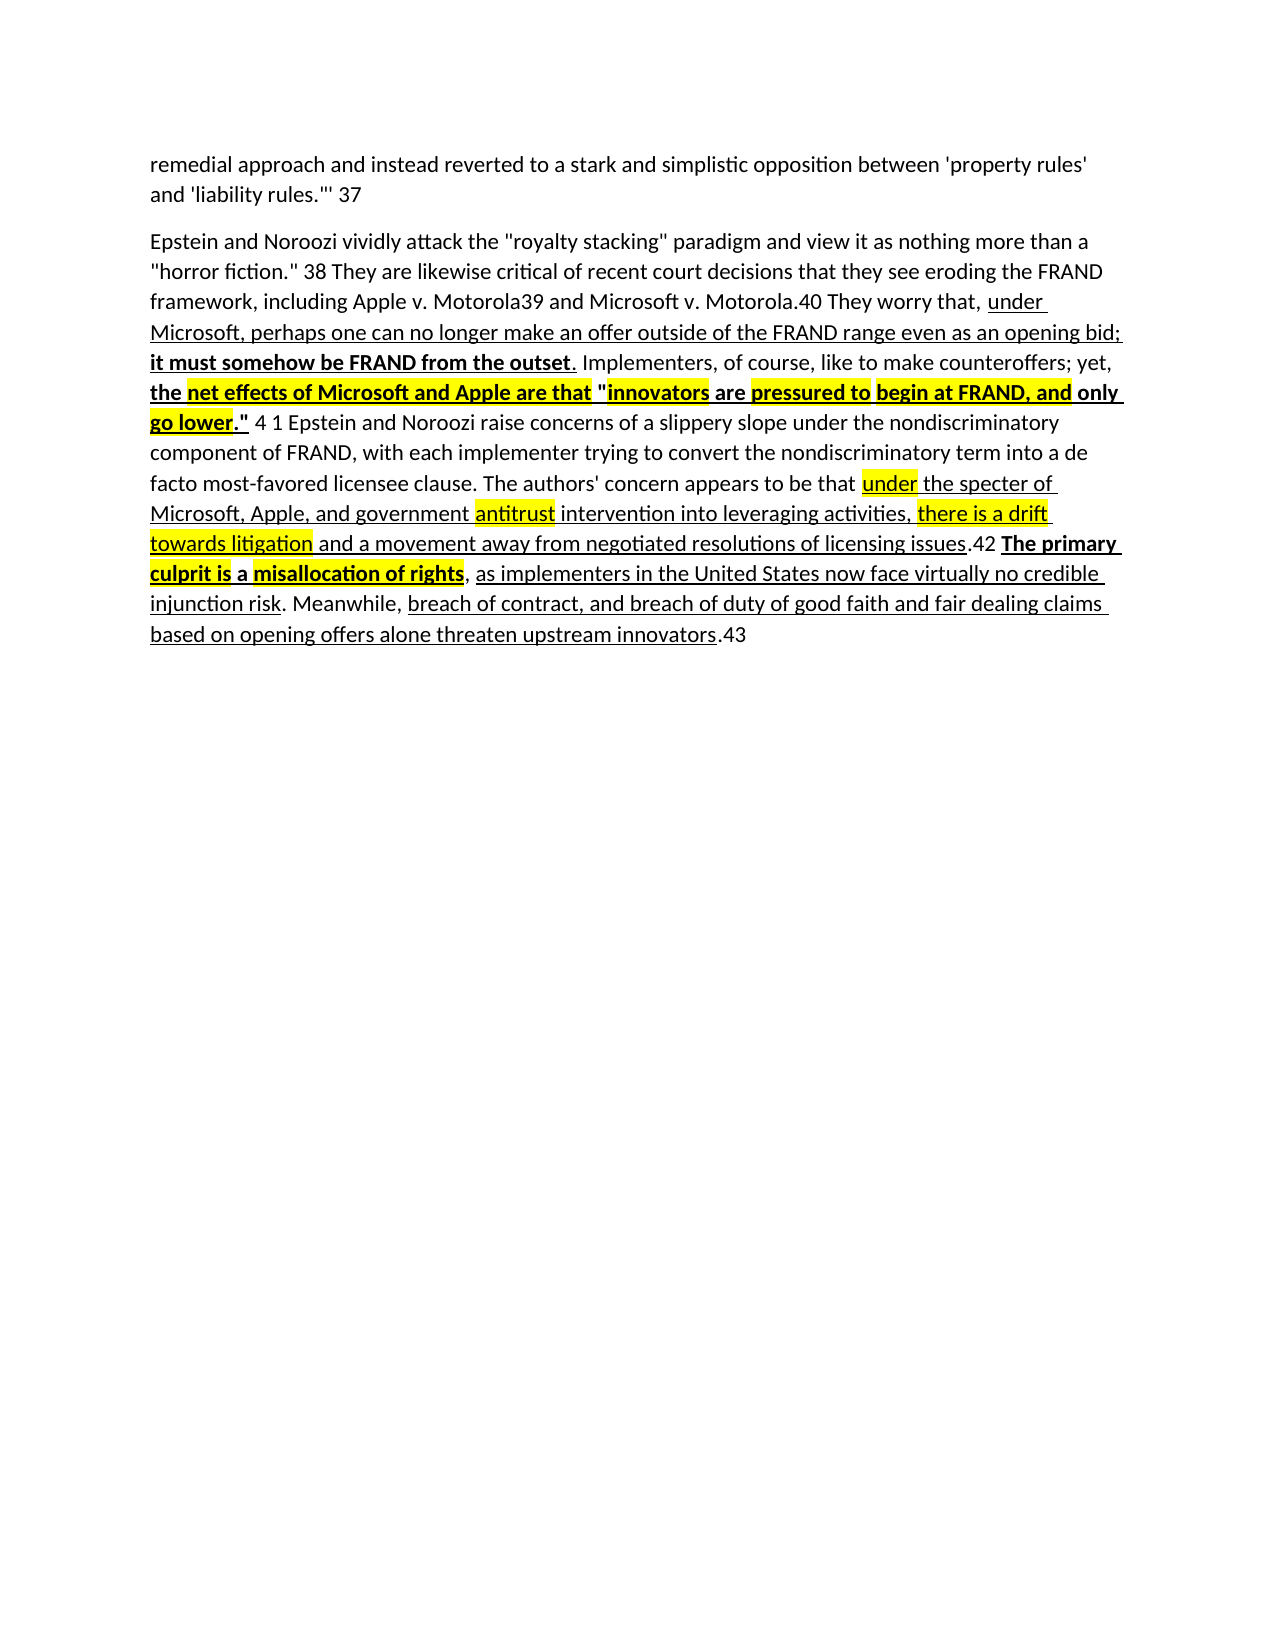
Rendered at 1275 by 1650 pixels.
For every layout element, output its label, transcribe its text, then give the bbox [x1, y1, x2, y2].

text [150, 150, 1125, 208]
text Epstein and Noroozi vividly attack the "royalty stacking" paradigm and view it as nothing more than a "horror fiction." 38 They are likewise critical of recent court decisions that they see eroding the FRAND framework, including Apple v. Motorola39 and Microsoft v. Motorola.40 They worry that, under Microsoft, perhaps one can no longer make an offer outside of the FRAND range even as an opening bid; it must somehow be FRAND from the outset. Implementers, of course, like to make counteroffers; yet, the net effects of Microsoft and Apple are that "innovators are pressured to begin at FRAND, and only go lower." 4 1 Epstein and Noroozi raise concerns of a slippery slope under the nondiscriminatory component of FRAND, with each implementer trying to convert the nondiscriminatory term into a de facto most-favored licensee clause. The authors' concern appears to be that under the specter of Microsoft, Apple, and government antitrust intervention into leveraging activities, there is a drift towards litigation and a movement away from negotiated resolutions of licensing issues.42 The primary culprit is a misallocation of rights, as implementers in the United States now face virtually no credible injunction risk. Meanwhile, breach of contract, and breach of duty of good faith and fair dealing claims based on opening offers alone threaten upstream innovators.43 [150, 227, 1125, 648]
